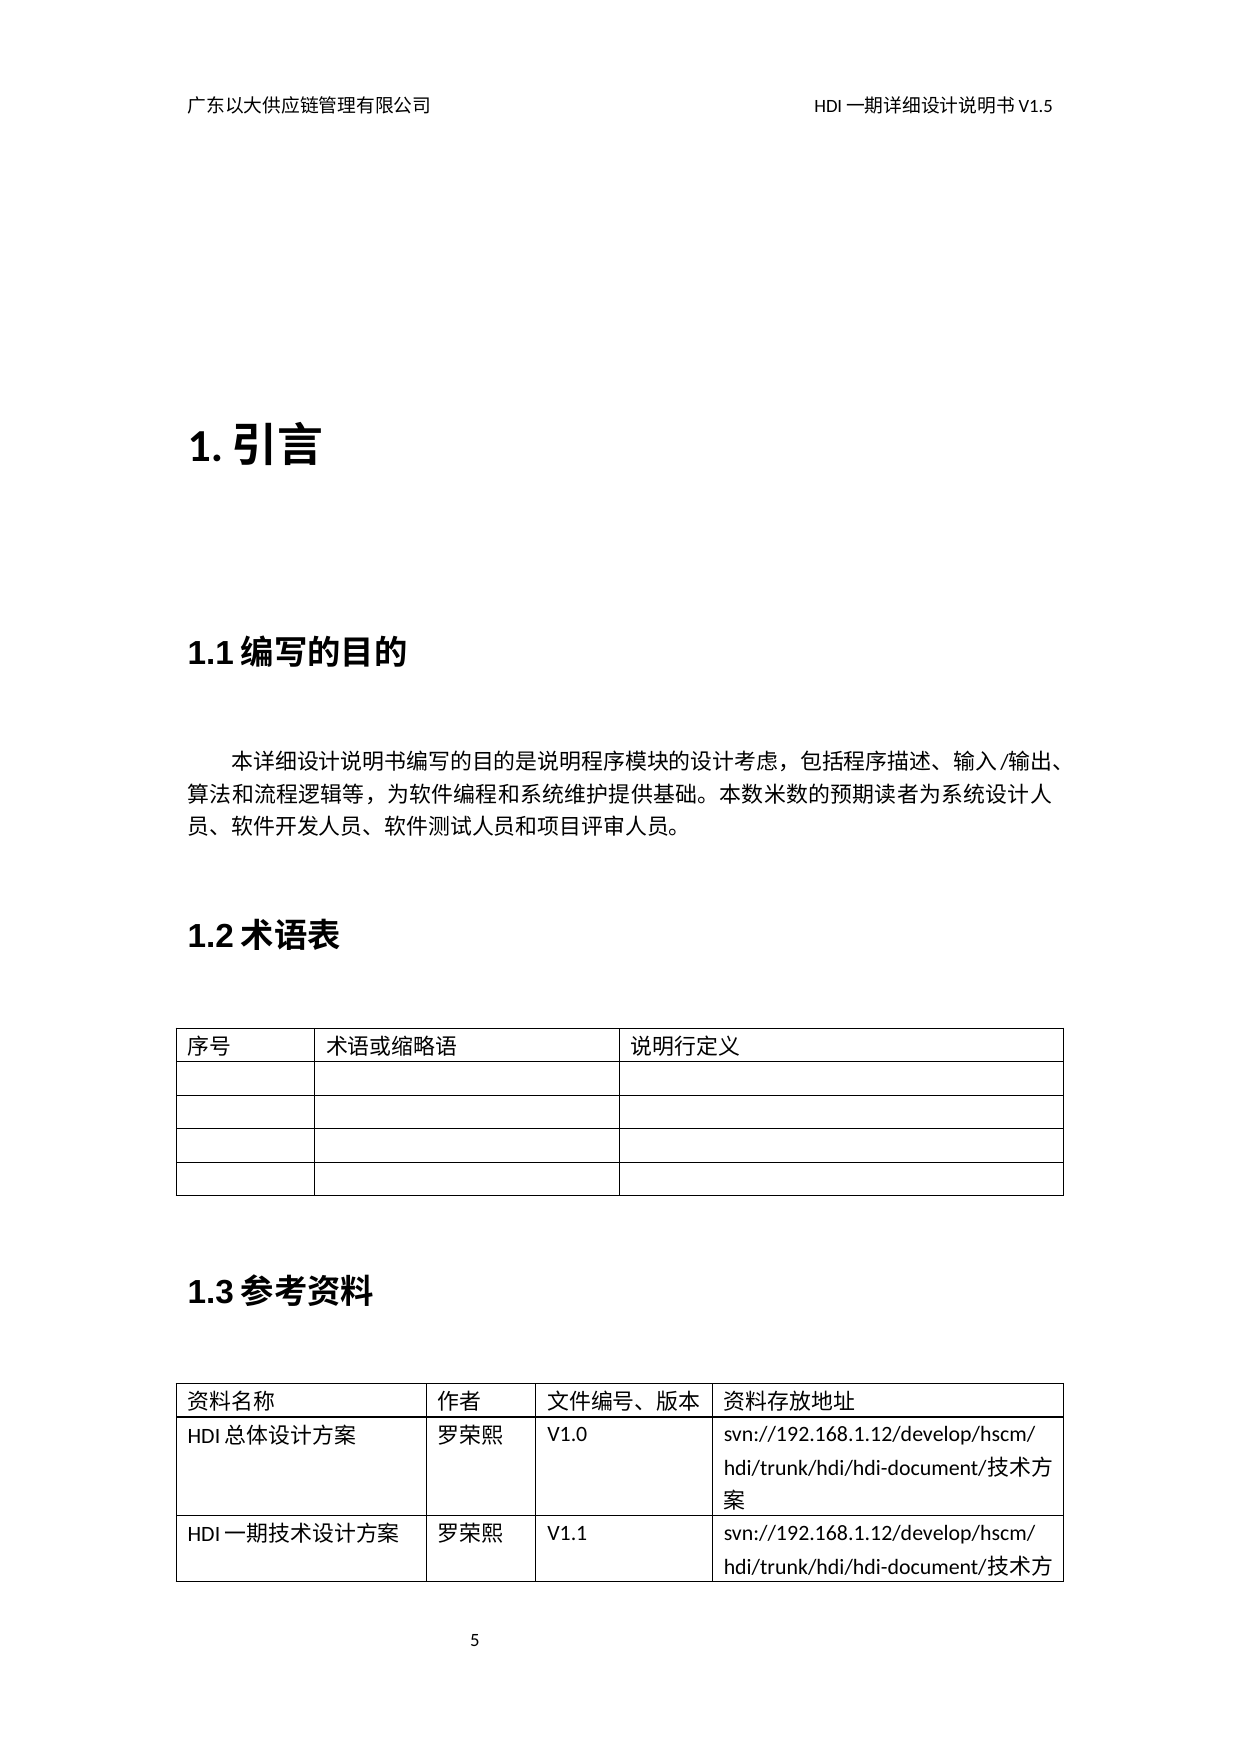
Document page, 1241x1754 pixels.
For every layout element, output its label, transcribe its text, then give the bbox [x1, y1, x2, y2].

table_cell HDI一期技术设计方案 [177, 1516, 426, 1581]
table_cell [177, 1096, 314, 1128]
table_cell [713, 1516, 1063, 1581]
table_cell [620, 1062, 1063, 1095]
subtitle 引言 [187, 392, 1053, 490]
table_cell 罗荣熙 [427, 1418, 535, 1515]
table_cell [315, 1096, 619, 1128]
subtitle 1.2术语表 [187, 901, 1053, 966]
table_cell [315, 1129, 619, 1162]
table_header 文件编号、版本 [536, 1384, 712, 1416]
table_header 术语或缩略语 [315, 1029, 619, 1061]
table_cell V1.1 [536, 1516, 712, 1581]
text 本详细设计说明书编写的目的是说明程序模块的设计考虑，包括程序描述、输入/输出、算法和流程逻辑等，为软件编程和系统维护提供基础。本数米数的预期读者为系统设计人员、软件开发人员、软件测试人员和项目评审人员。 [187, 744, 1053, 841]
table_cell [177, 1062, 314, 1095]
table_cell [713, 1418, 1063, 1515]
table_header 资料名称 [177, 1384, 426, 1416]
table_header 作者 [427, 1384, 535, 1416]
subtitle 1.1编写的目的 [187, 617, 1053, 682]
table_cell [315, 1062, 619, 1095]
table_header 资料存放地址 [713, 1384, 1063, 1416]
table_cell V1.0 [536, 1418, 712, 1515]
table_cell [177, 1163, 314, 1195]
table_cell [315, 1163, 619, 1195]
table_cell [620, 1096, 1063, 1128]
table_cell HDI总体设计方案 [177, 1418, 426, 1515]
table_cell [620, 1163, 1063, 1195]
table_header 说明行定义 [620, 1029, 1063, 1061]
table_cell [177, 1129, 314, 1162]
subtitle 1.3参考资料 [187, 1256, 1053, 1321]
table_cell 罗荣熙 [427, 1516, 535, 1581]
table_header 序号 [177, 1029, 314, 1061]
table_cell [620, 1129, 1063, 1162]
